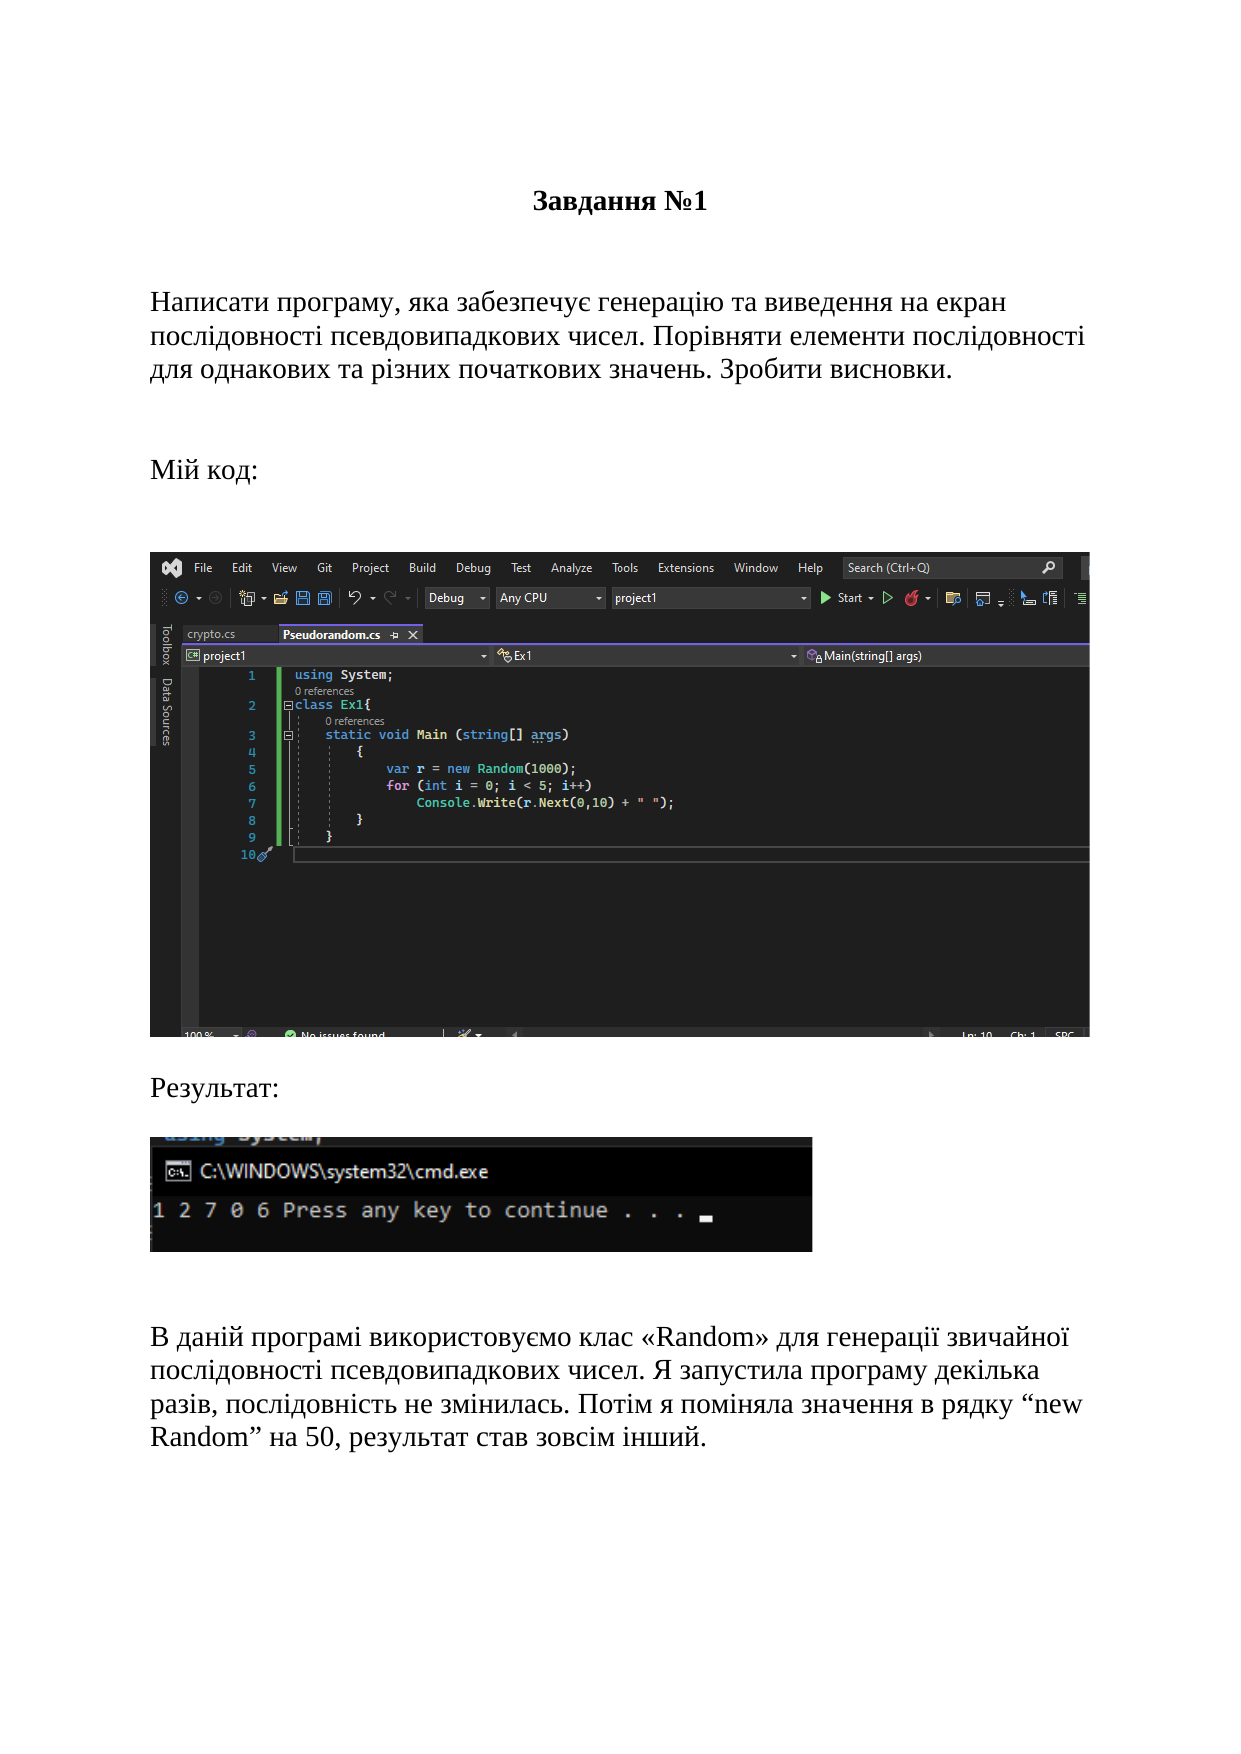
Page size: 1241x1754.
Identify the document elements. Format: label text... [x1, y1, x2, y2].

text Завдання №1 [150, 183, 1090, 217]
text Результат: [150, 1071, 1090, 1104]
picture [150, 1137, 813, 1252]
text Мій код: [150, 452, 1090, 485]
picture [150, 552, 1090, 1037]
text Написати програму, яка забезпечує генерацію та виведення на екран послідовності псевдовипадкових чисел. Порівняти елементи послідовності для однакових та різних початкових значень. Зробити висновки. [150, 284, 1090, 385]
text В даній програмі використовуємо клас «Random» для генерації звичайної послідовності псевдовипадкових чисел. Я запустила програму декілька разів, послідовність не змінилась. Потім я поміняла значення в рядку “new Random” на 50, результат став зовсім інший. [150, 1319, 1090, 1453]
